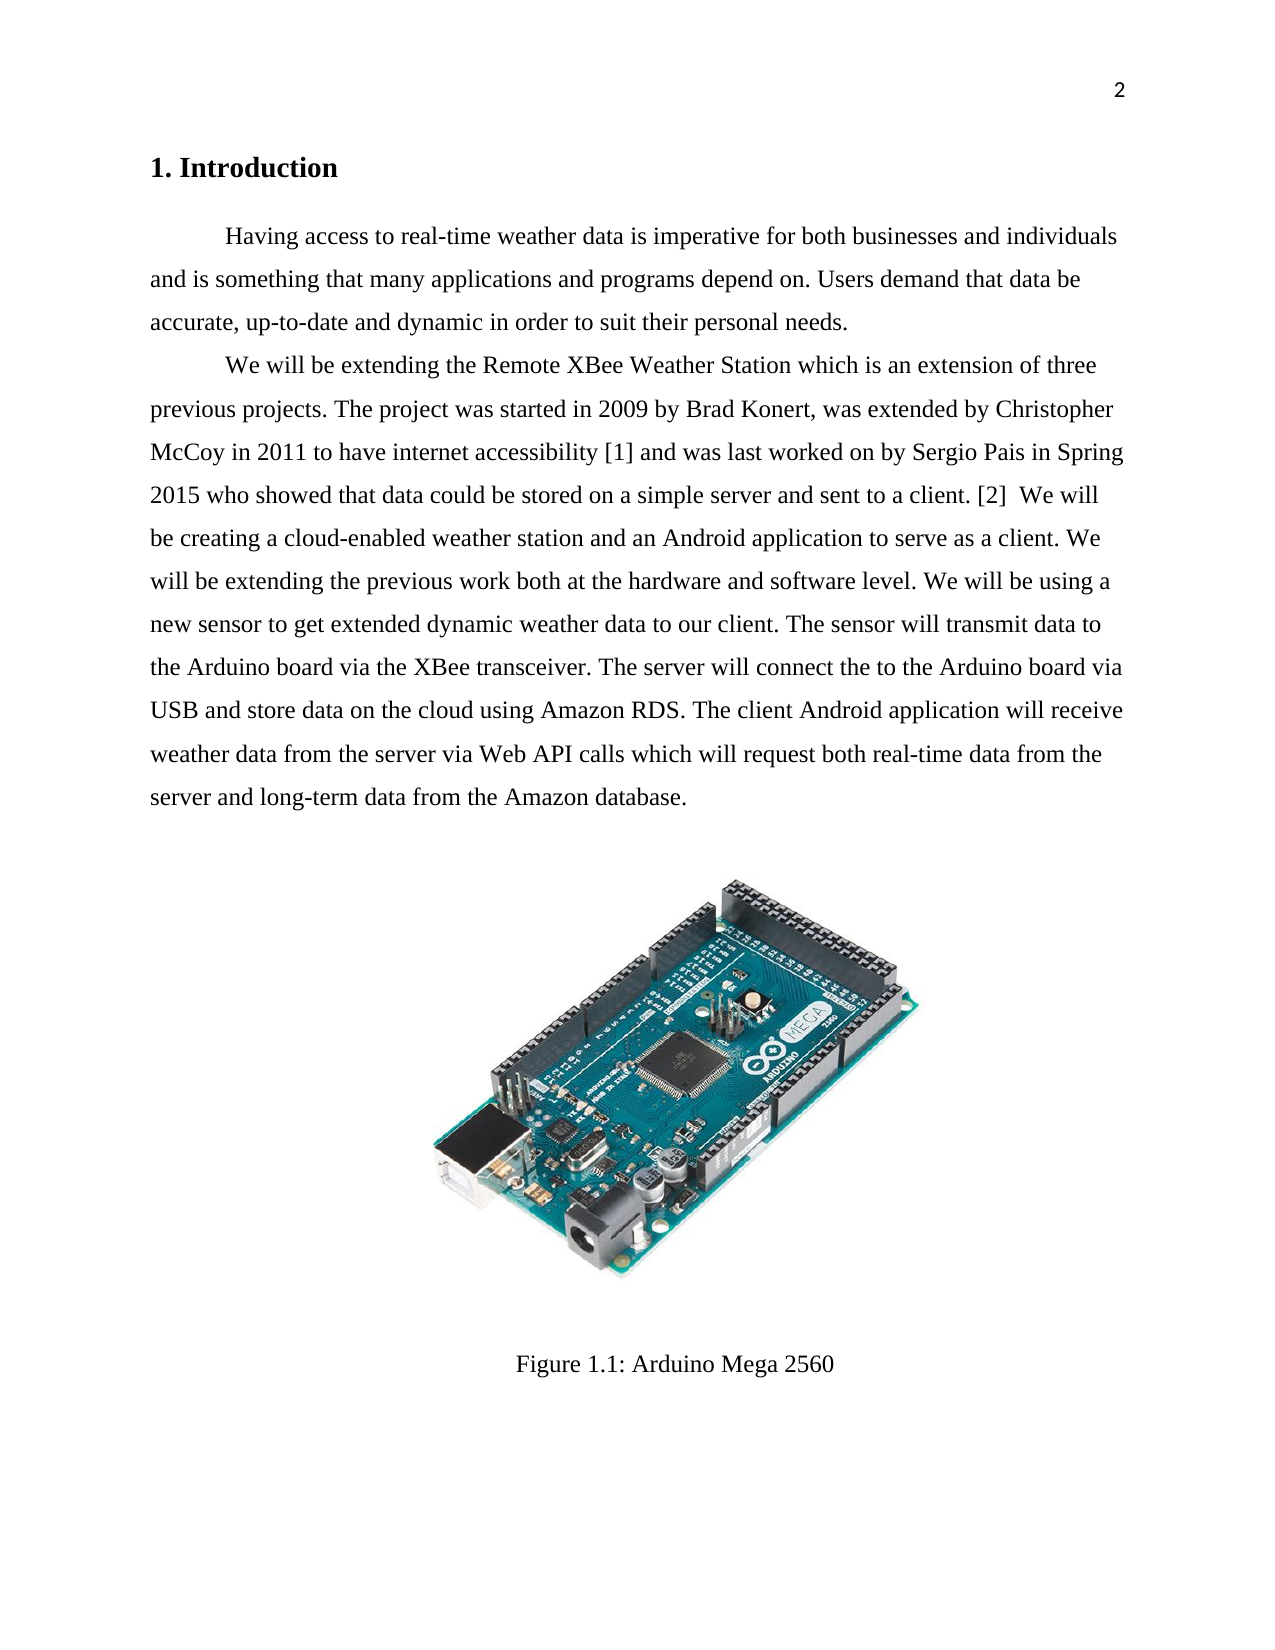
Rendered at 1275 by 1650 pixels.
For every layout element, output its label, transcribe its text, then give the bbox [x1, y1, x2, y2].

text Having access to real-time weather data is imperative for both businesses and individuals and is something that many applications and programs depend on. Users demand that data be accurate, up-to-date and dynamic in order to suit their personal needs. [150, 221, 1125, 336]
text Figure 1.1: Arduino Mega 2560 [150, 1349, 1125, 1378]
text 1. Introduction [150, 150, 1125, 183]
text We will be extending the Remote XBee Weather Station which is an extension of three previous projects. The project was started in 2009 by Brad Konert, was extended by Christopher McCoy in 2011 to have internet accessibility [1] and was last worked on by Sergio Pais in Spring 2015 who showed that data could be stored on a simple server and sent to a client. [2] We will be creating a cloud-enabled weather station and an Android application to serve as a client. We will be extending the previous work both at the hardware and software level. We will be using a new sensor to get extended dynamic weather data to our client. The sensor will transmit data to the Arduino board via the XBee transceiver. The server will connect the to the Arduino board via USB and store data on the cloud using Amazon RDS. The client Android application will receive weather data from the server via Web API calls which will request both real-time data from the server and long-term data from the Amazon database. [150, 351, 1125, 811]
picture [419, 825, 930, 1336]
